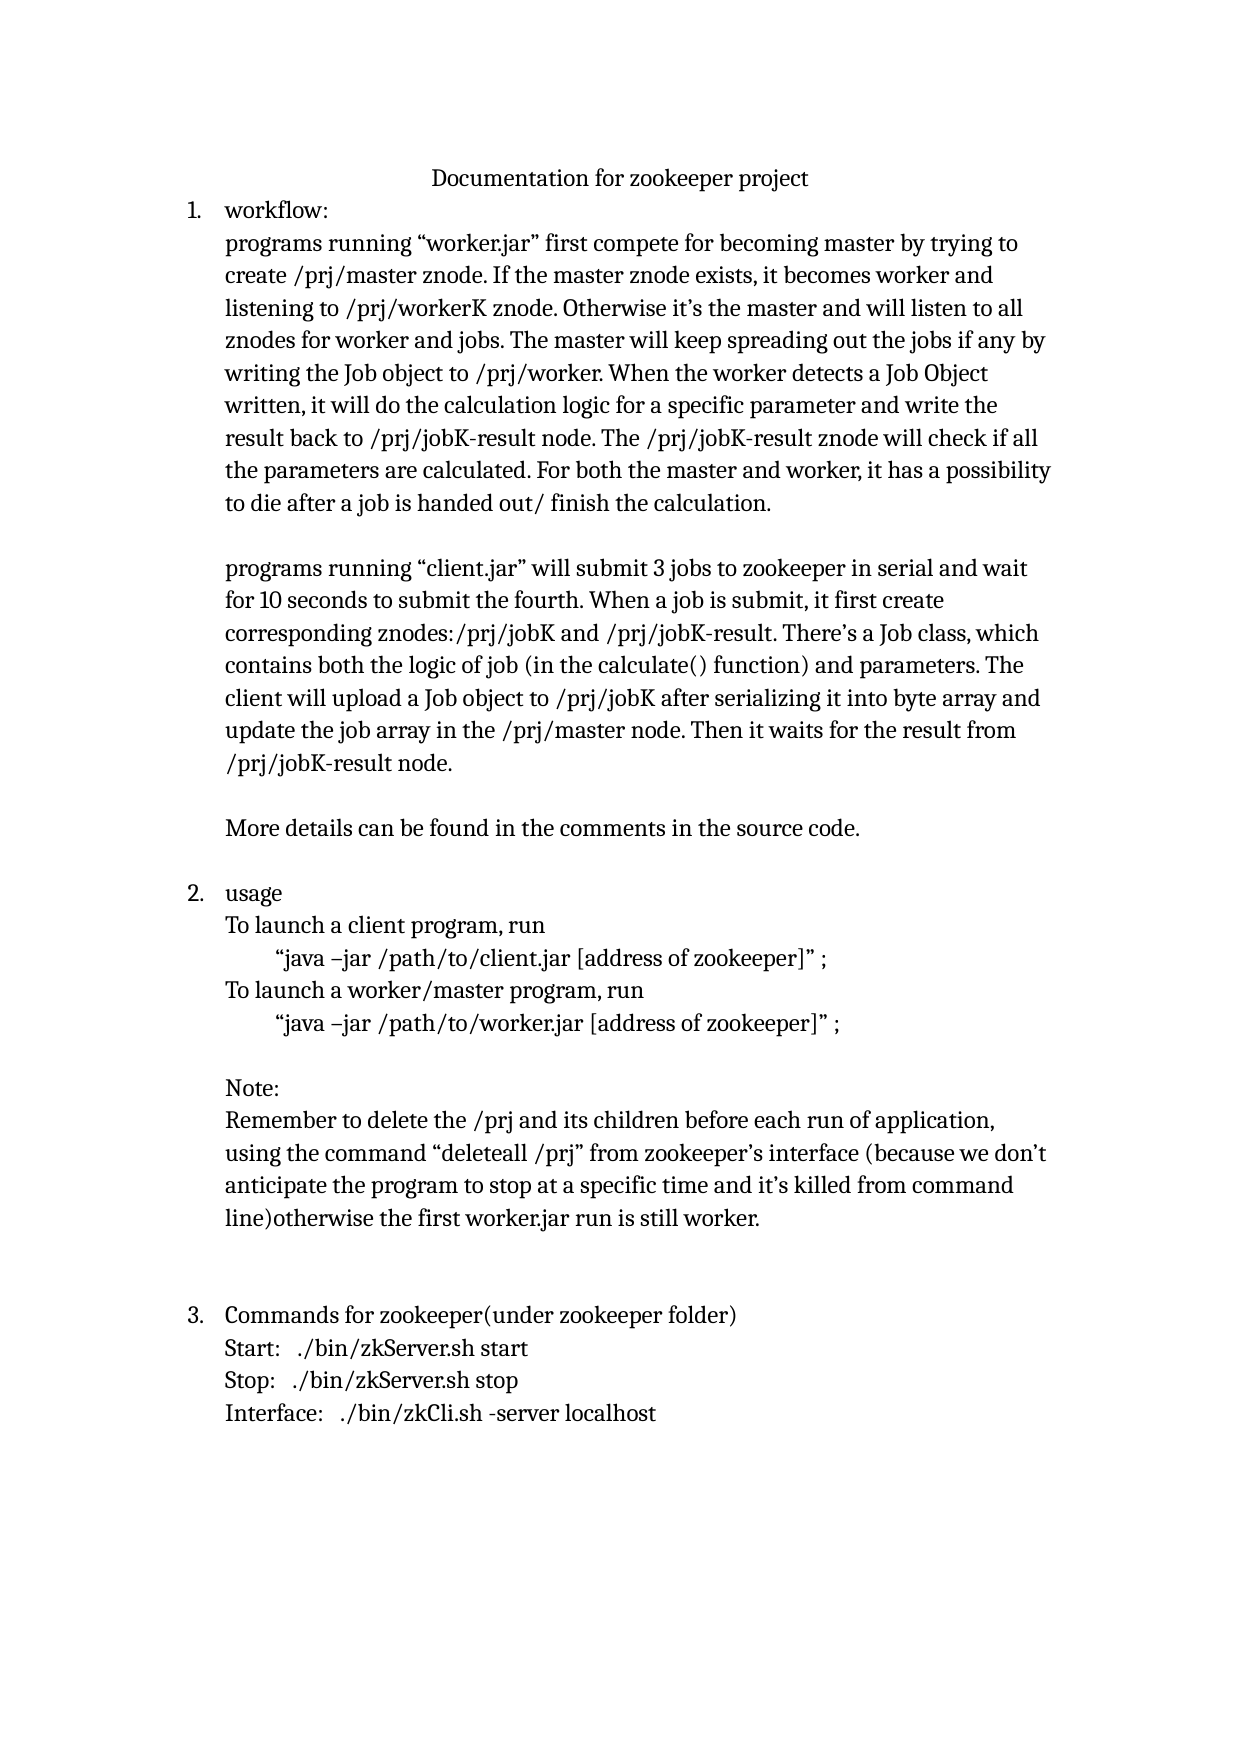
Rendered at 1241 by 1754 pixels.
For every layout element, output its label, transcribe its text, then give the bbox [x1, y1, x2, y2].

list Note: [225, 1072, 1053, 1104]
text Documentation for zookeeper project [187, 162, 1053, 194]
list Interface: ./bin/zkCli.sh -server localhost [225, 1397, 1053, 1429]
list More details can be found in the comments in the source code. [225, 812, 1053, 844]
list Commands for zookeeper(under zookeeper folder) [187, 1299, 1053, 1332]
list “java –jar /path/to/client.jar [address of zookeeper]” ; [225, 942, 1053, 974]
list To launch a worker/master program, run [225, 974, 1053, 1007]
list To launch a client program, run [225, 909, 1053, 942]
list Remember to delete the /prj and its children before each run of application, using the command “deleteall /prj” from zookeeper’s interface (because we don’t anticipate the program to stop at a specific time and it’s killed from command line)otherwise the first worker.jar run is still worker. [225, 1104, 1053, 1234]
list programs running “worker.jar” first compete for becoming master by trying to create /prj/master znode. If the master znode exists, it becomes worker and listening to /prj/workerK znode. Otherwise it’s the master and will listen to all znodes for worker and jobs. The master will keep spreading out the jobs if any by writing the Job object to /prj/worker. When the worker detects a Job Object written, it will do the calculation logic for a specific parameter and write the result back to /prj/jobK-result node. The /prj/jobK-result znode will check if all the parameters are calculated. For both the master and worker, it has a possibility to die after a job is handed out/ finish the calculation. [225, 227, 1053, 519]
list “java –jar /path/to/worker.jar [address of zookeeper]” ; [225, 1007, 1053, 1039]
list workflow: [187, 194, 1053, 227]
list Start: ./bin/zkServer.sh start [225, 1332, 1053, 1364]
list usage [187, 877, 1053, 909]
list Stop: ./bin/zkServer.sh stop [225, 1364, 1053, 1397]
list programs running “client.jar” will submit 3 jobs to zookeeper in serial and wait for 10 seconds to submit the fourth. When a job is submit, it first create corresponding znodes:/prj/jobK and /prj/jobK-result. There’s a Job class, which contains both the logic of job (in the calculate() function) and parameters. The client will upload a Job object to /prj/jobK after serializing it into byte array and update the job array in the /prj/master node. Then it waits for the result from /prj/jobK-result node. [225, 552, 1053, 779]
